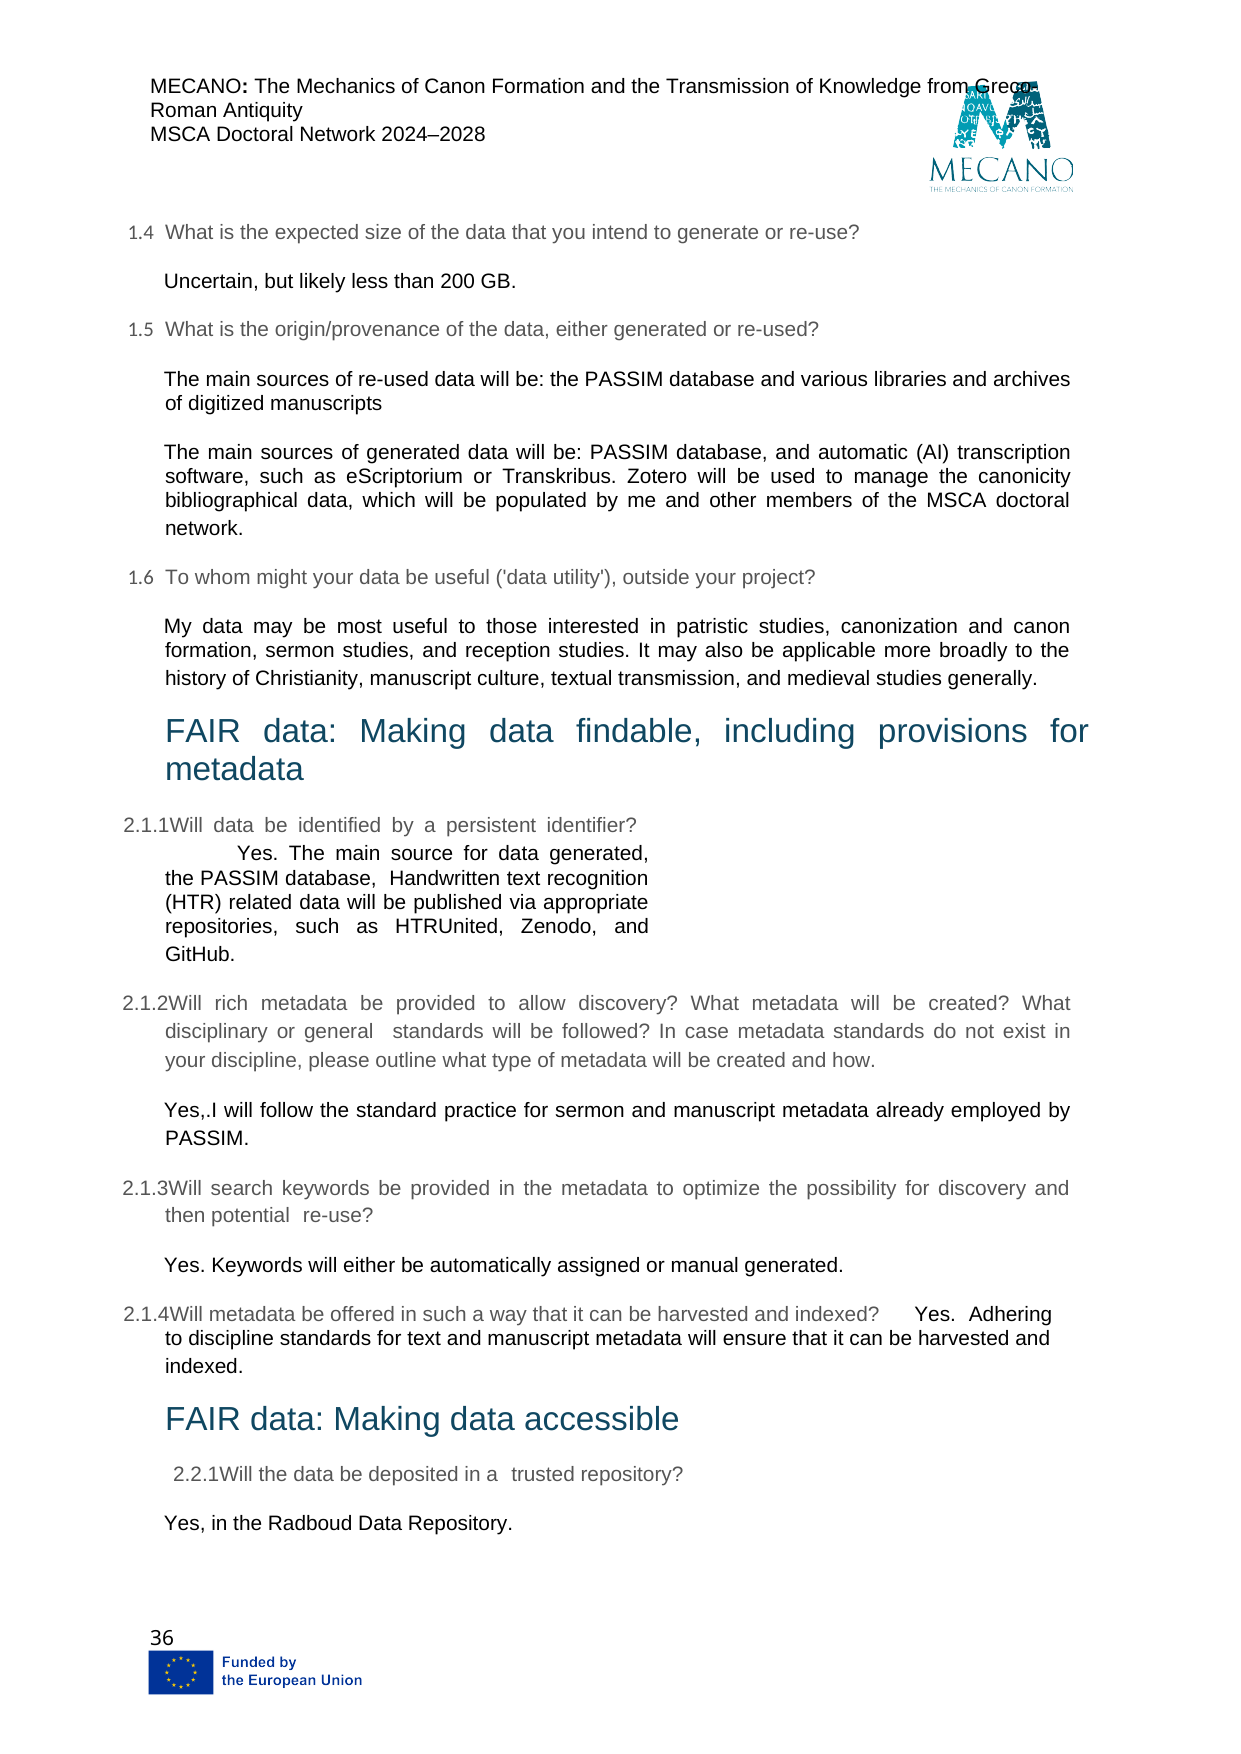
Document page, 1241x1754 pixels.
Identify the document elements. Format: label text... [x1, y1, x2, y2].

text The main sources of generated data will be: PASSIM database, and automatic (AI) transcription software, such as eScriptorium or Transkribus. Zotero will be used to manage the canonicity bibliographical data, which will be populated by me and other members of the MSCA doctoral network. [164, 440, 1072, 541]
text 2.1.3Will search keywords be provided in the metadata to optimize the possibility for discovery and then potential re-use? [122, 1175, 1072, 1228]
list What is the origin/provenance of the data, either generated or re-used? [127, 313, 1072, 342]
list What is the expected size of the data that you intend to generate or re-use? [127, 216, 1072, 244]
text Yes, in the Radboud Data Repository. [164, 1511, 1072, 1535]
text 2.2.1Will the data be deposited in a trusted repository? [165, 1462, 1090, 1486]
subtitle FAIR data: Making data accessible [165, 1399, 1090, 1437]
text 2.1.2Will rich metadata be provided to allow discovery? What metadata will be created? What disciplinary or general standards will be followed? In case metadata standards do not exist in your discipline, please outline what type of metadata will be created and how. [122, 991, 1072, 1073]
text Yes,.I will follow the standard practice for sermon and manuscript metadata already employed by PASSIM. [164, 1098, 1072, 1150]
text 2.1.1Will data be identified by a persistent identifier? Yes. The main source for data generated, the PASSIM database, Handwritten text recognition (HTR) related data will be published via appropriate repositories, such as HTRUnited, Zenodo, and GitHub. [123, 813, 649, 966]
subtitle FAIR data: Making data findable, including provisions for metadata [165, 711, 1090, 788]
list To whom might your data be useful ('data utility'), outside your project? [127, 561, 1072, 589]
text The main sources of re-used data will be: the PASSIM database and various libraries and archives of digitized manuscripts [164, 367, 1072, 415]
text Uncertain, but likely less than 200 GB. [164, 269, 1072, 293]
text Yes. Keywords will either be automatically assigned or manual generated. [164, 1253, 1072, 1277]
picture [145, 1647, 371, 1698]
text My data may be most useful to those interested in patristic studies, canonization and canon formation, sermon studies, and reception studies. It may also be applicable more broadly to the history of Christianity, manuscript culture, textual transmission, and medieval studies generally. [164, 614, 1072, 691]
text 2.1.4Will metadata be offered in such a way that it can be harvested and indexed? Yes. Adhering to discipline standards for text and manuscript metadata will ensure that it can be harvested and indexed. [123, 1302, 1052, 1379]
picture [929, 81, 1073, 192]
